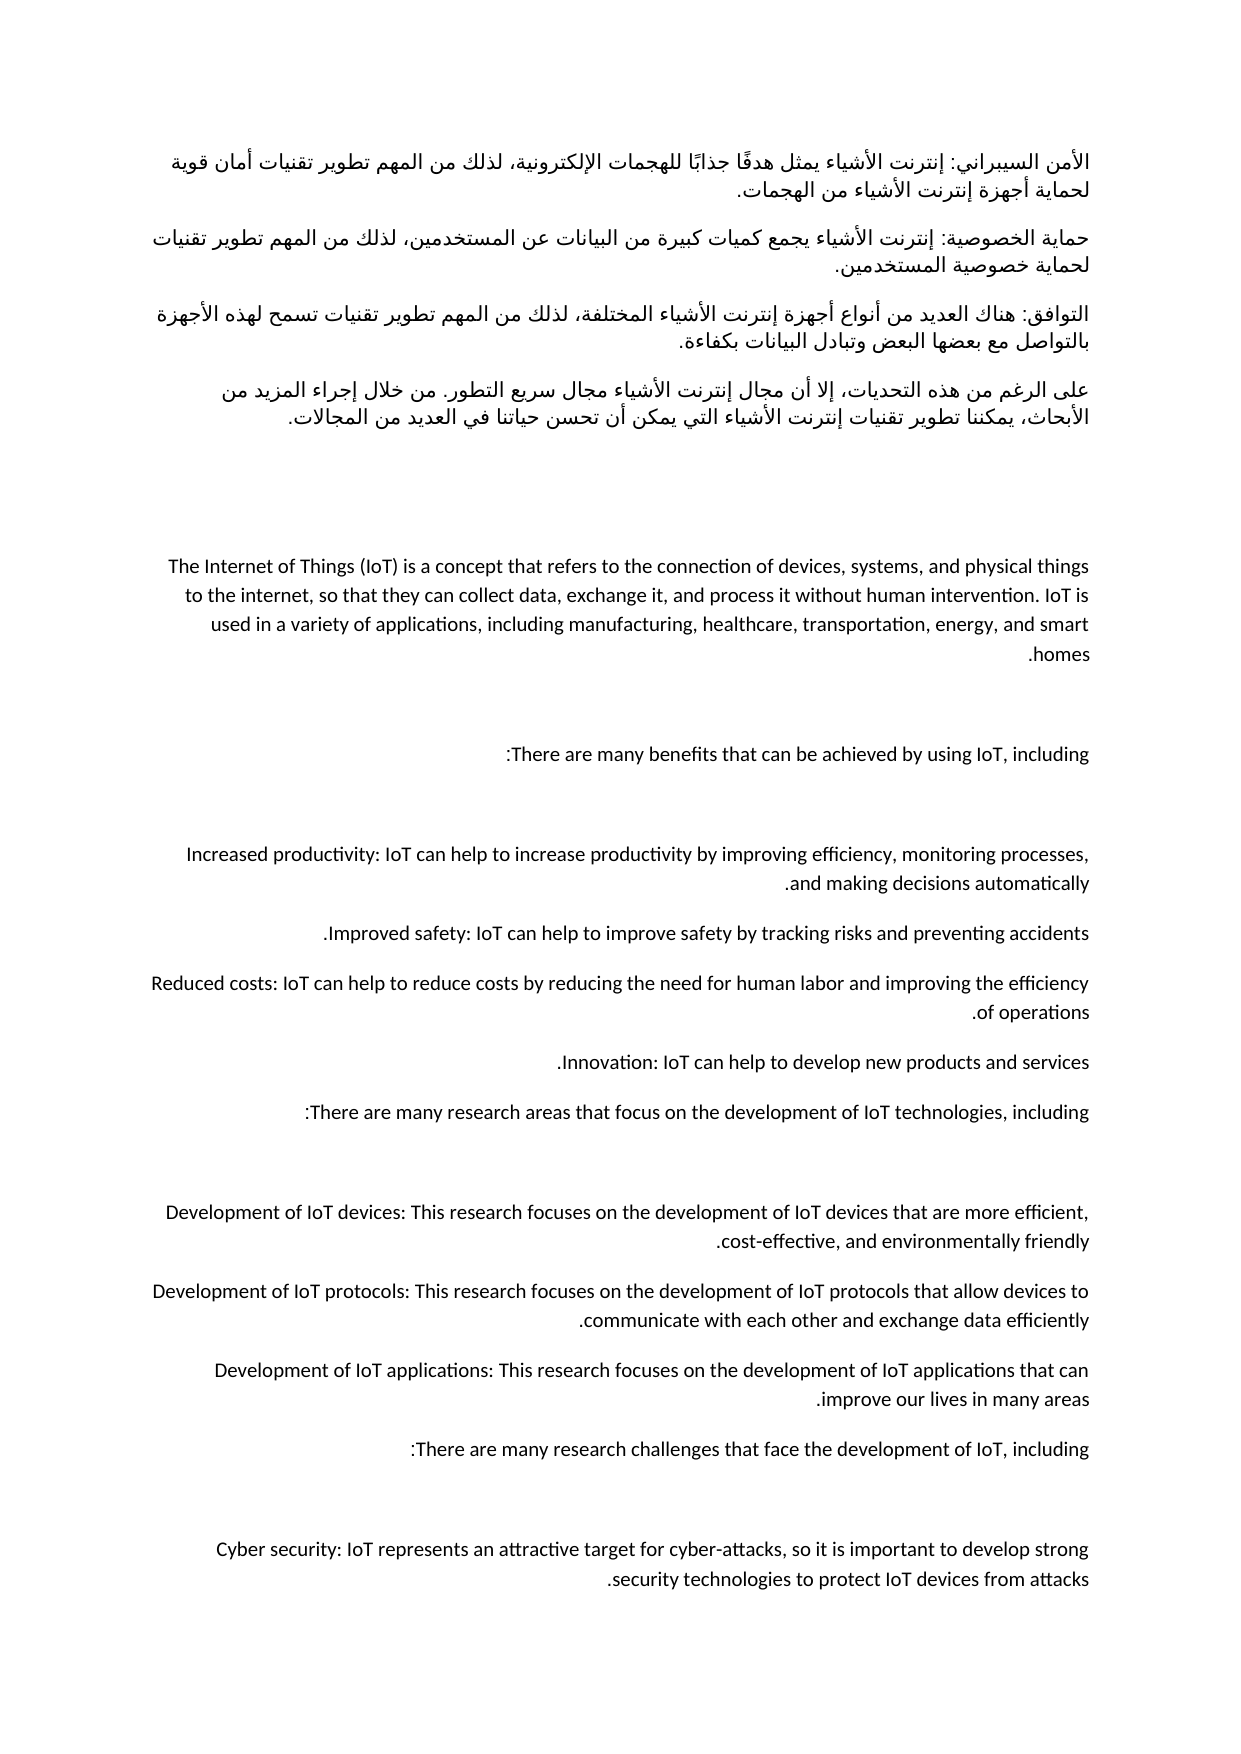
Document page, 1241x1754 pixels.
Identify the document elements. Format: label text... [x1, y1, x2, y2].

text Cyber security: IoT represents an attractive target for cyber-attacks, so it is important to develop strong security technologies to protect IoT devices from attacks. [150, 1537, 1090, 1591]
text الأمن السيبراني: إنترنت الأشياء يمثل هدفًا جذابًا للهجمات الإلكترونية، لذلك من المهم تطوير تقنيات أمان قوية لحماية أجهزة إنترنت الأشياء من الهجمات. [150, 150, 1090, 201]
text There are many research areas that focus on the development of IoT technologies, including: [150, 1099, 1090, 1124]
text Innovation: IoT can help to develop new products and services. [150, 1049, 1090, 1074]
text Development of IoT protocols: This research focuses on the development of IoT protocols that allow devices to communicate with each other and exchange data efficiently. [150, 1278, 1090, 1333]
text There are many benefits that can be achieved by using IoT, including: [150, 741, 1090, 766]
text على الرغم من هذه التحديات، إلا أن مجال إنترنت الأشياء مجال سريع التطور. من خلال إجراء المزيد من الأبحاث، يمكننا تطوير تقنيات إنترنت الأشياء التي يمكن أن تحسن حياتنا في العديد من المجالات. [150, 377, 1090, 429]
text Increased productivity: IoT can help to increase productivity by improving efficiency, monitoring processes, and making decisions automatically. [150, 841, 1090, 895]
text There are many research challenges that face the development of IoT, including: [150, 1437, 1090, 1462]
text حماية الخصوصية: إنترنت الأشياء يجمع كميات كبيرة من البيانات عن المستخدمين، لذلك من المهم تطوير تقنيات لحماية خصوصية المستخدمين. [150, 226, 1090, 277]
text Improved safety: IoT can help to improve safety by tracking risks and preventing accidents. [150, 920, 1090, 945]
text The Internet of Things (IoT) is a concept that refers to the connection of devices, systems, and physical things to the internet, so that they can collect data, exchange it, and process it without human intervention. IoT is used in a variety of applications, including manufacturing, healthcare, transportation, energy, and smart homes. [150, 553, 1090, 666]
text Development of IoT devices: This research focuses on the development of IoT devices that are more efficient, cost-effective, and environmentally friendly. [150, 1199, 1090, 1254]
text Development of IoT applications: This research focuses on the development of IoT applications that can improve our lives in many areas. [150, 1357, 1090, 1412]
text التوافق: هناك العديد من أنواع أجهزة إنترنت الأشياء المختلفة، لذلك من المهم تطوير تقنيات تسمح لهذه الأجهزة بالتواصل مع بعضها البعض وتبادل البيانات بكفاءة. [150, 302, 1090, 353]
text Reduced costs: IoT can help to reduce costs by reducing the need for human labor and improving the efficiency of operations. [150, 970, 1090, 1024]
